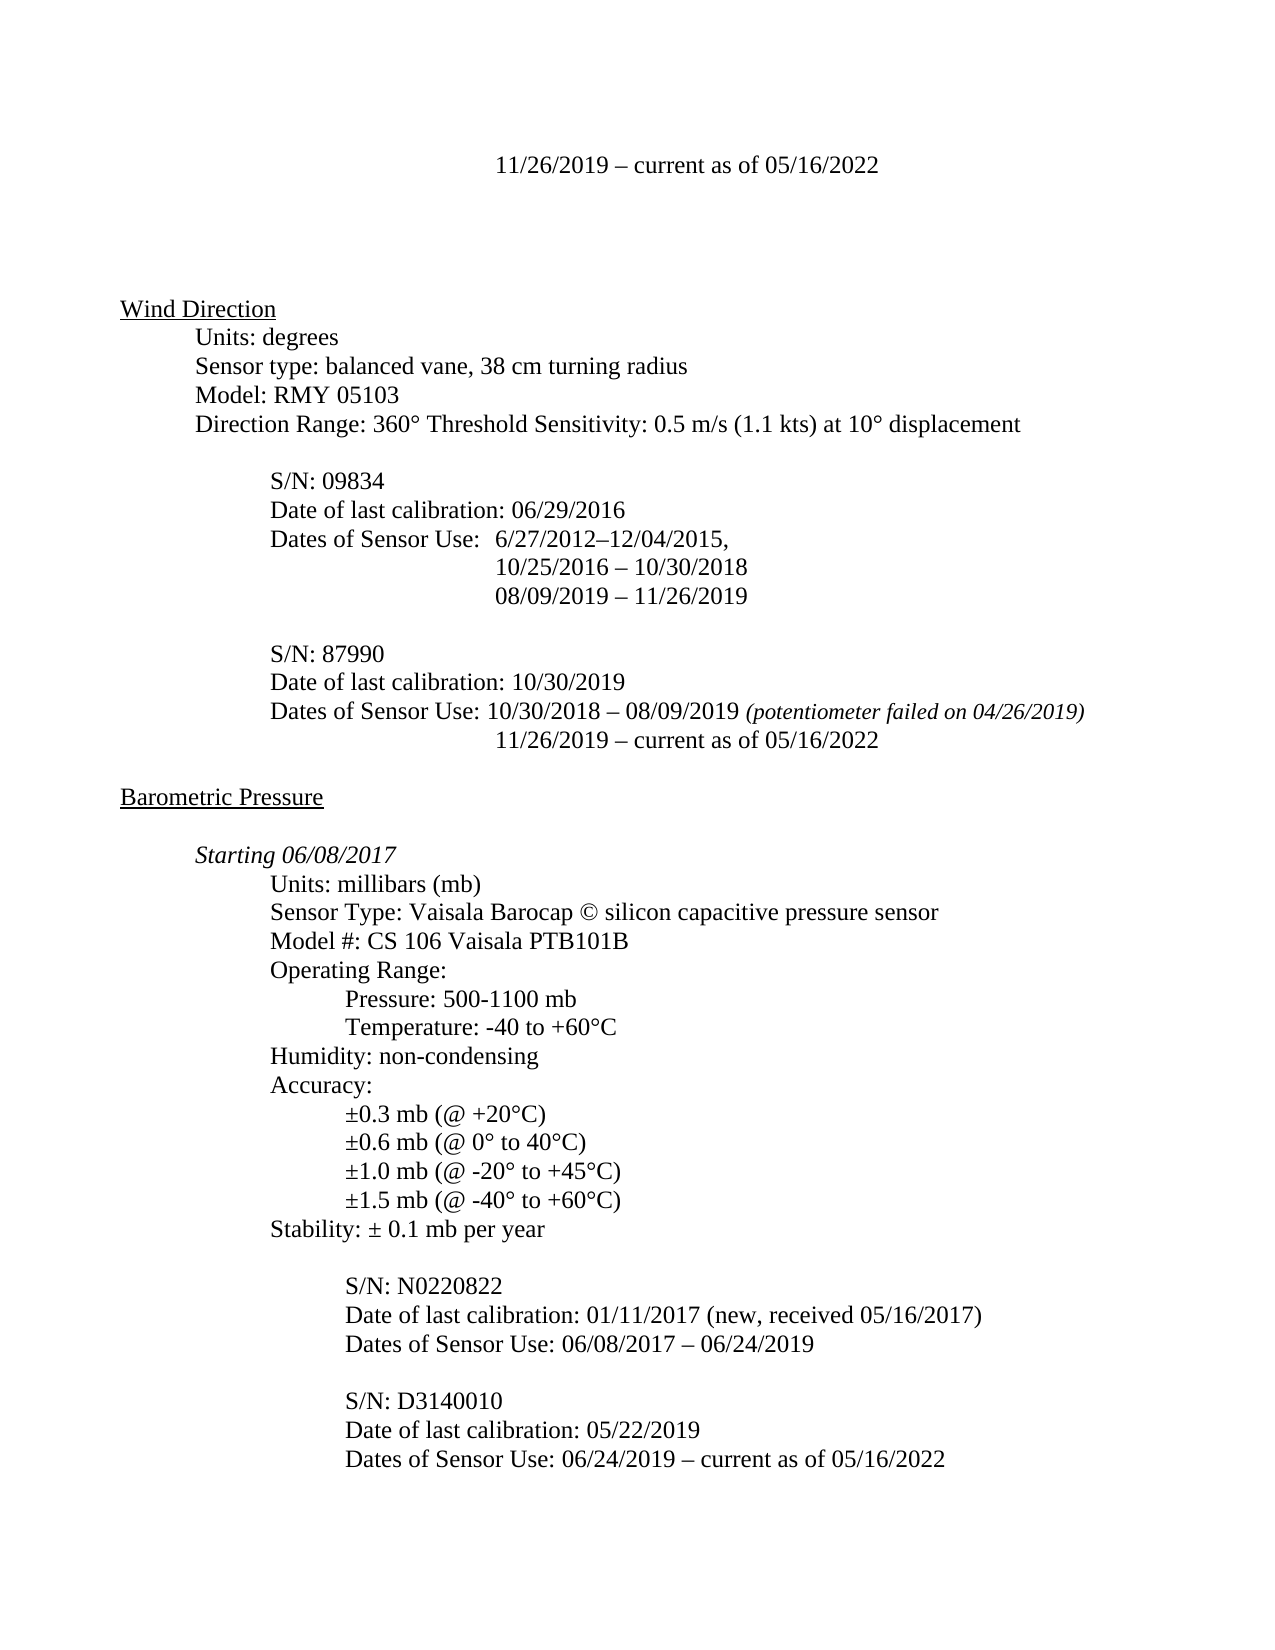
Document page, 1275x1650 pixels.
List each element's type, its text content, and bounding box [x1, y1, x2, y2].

text S/N: 87990 [195, 639, 1155, 667]
text Date of last calibration: 10/30/2019 [120, 667, 1155, 696]
text Wind Direction [120, 294, 1155, 322]
text Date of last calibration: 05/22/2019 [270, 1415, 1155, 1444]
text Starting 06/08/2017 [195, 840, 1155, 869]
text Accuracy: [195, 1070, 1155, 1099]
text Sensor Type: Vaisala Barocap © silicon capacitive pressure sensor [195, 897, 1155, 926]
text S/N: D3140010 [270, 1386, 1155, 1415]
text Units: millibars (mb) [195, 869, 1155, 897]
text ±0.3 mb (@ +20°C) [270, 1099, 1155, 1127]
text Operating Range: [195, 955, 1155, 984]
text Barometric Pressure [120, 782, 1155, 811]
text 11/26/2019 – current as of 05/16/2022 [120, 150, 1155, 179]
text S/N: N0220822 [270, 1271, 1155, 1300]
text Dates of Sensor Use: 06/24/2019 – current as of 05/16/2022 [270, 1444, 1155, 1472]
text Humidity: non-condensing [195, 1041, 1155, 1070]
text Date of last calibration: 01/11/2017 (new, received 05/16/2017) [270, 1300, 1155, 1329]
text S/N: 09834 [195, 466, 1155, 495]
text Pressure: 500-1100 mb [270, 984, 1155, 1012]
text Units: degrees [120, 322, 1155, 351]
text Direction Range: 360° Threshold Sensitivity: 0.5 m/s (1.1 kts) at 10° displacement [195, 409, 1155, 437]
text ±1.0 mb (@ -20° to +45°C) [270, 1156, 1155, 1185]
text Sensor type: balanced vane, 38 cm turning radius [120, 351, 1155, 380]
text ±1.5 mb (@ -40° to +60°C) [270, 1185, 1155, 1214]
text Date of last calibration: 06/29/2016 [195, 495, 1155, 524]
text Dates of Sensor Use: 10/30/2018 – 08/09/2019 (potentiometer failed on 04/26/2019) [120, 696, 1155, 725]
text Stability: ± 0.1 mb per year [195, 1214, 1155, 1242]
text Dates of Sensor Use: 6/27/2012–12/04/2015, [195, 524, 1155, 552]
text ±0.6 mb (@ 0° to 40°C) [270, 1127, 1155, 1156]
text Dates of Sensor Use: 06/08/2017 – 06/24/2019 [270, 1329, 1155, 1357]
text 11/26/2019 – current as of 05/16/2022 [120, 725, 1155, 754]
text Model: RMY 05103 [120, 380, 1155, 409]
text Temperature: -40 to +60°C [270, 1012, 1155, 1041]
text Model #: CS 106 Vaisala PTB101B [195, 926, 1155, 955]
text 08/09/2019 – 11/26/2019 [420, 581, 1155, 610]
text 10/25/2016 – 10/30/2018 [420, 552, 1155, 581]
